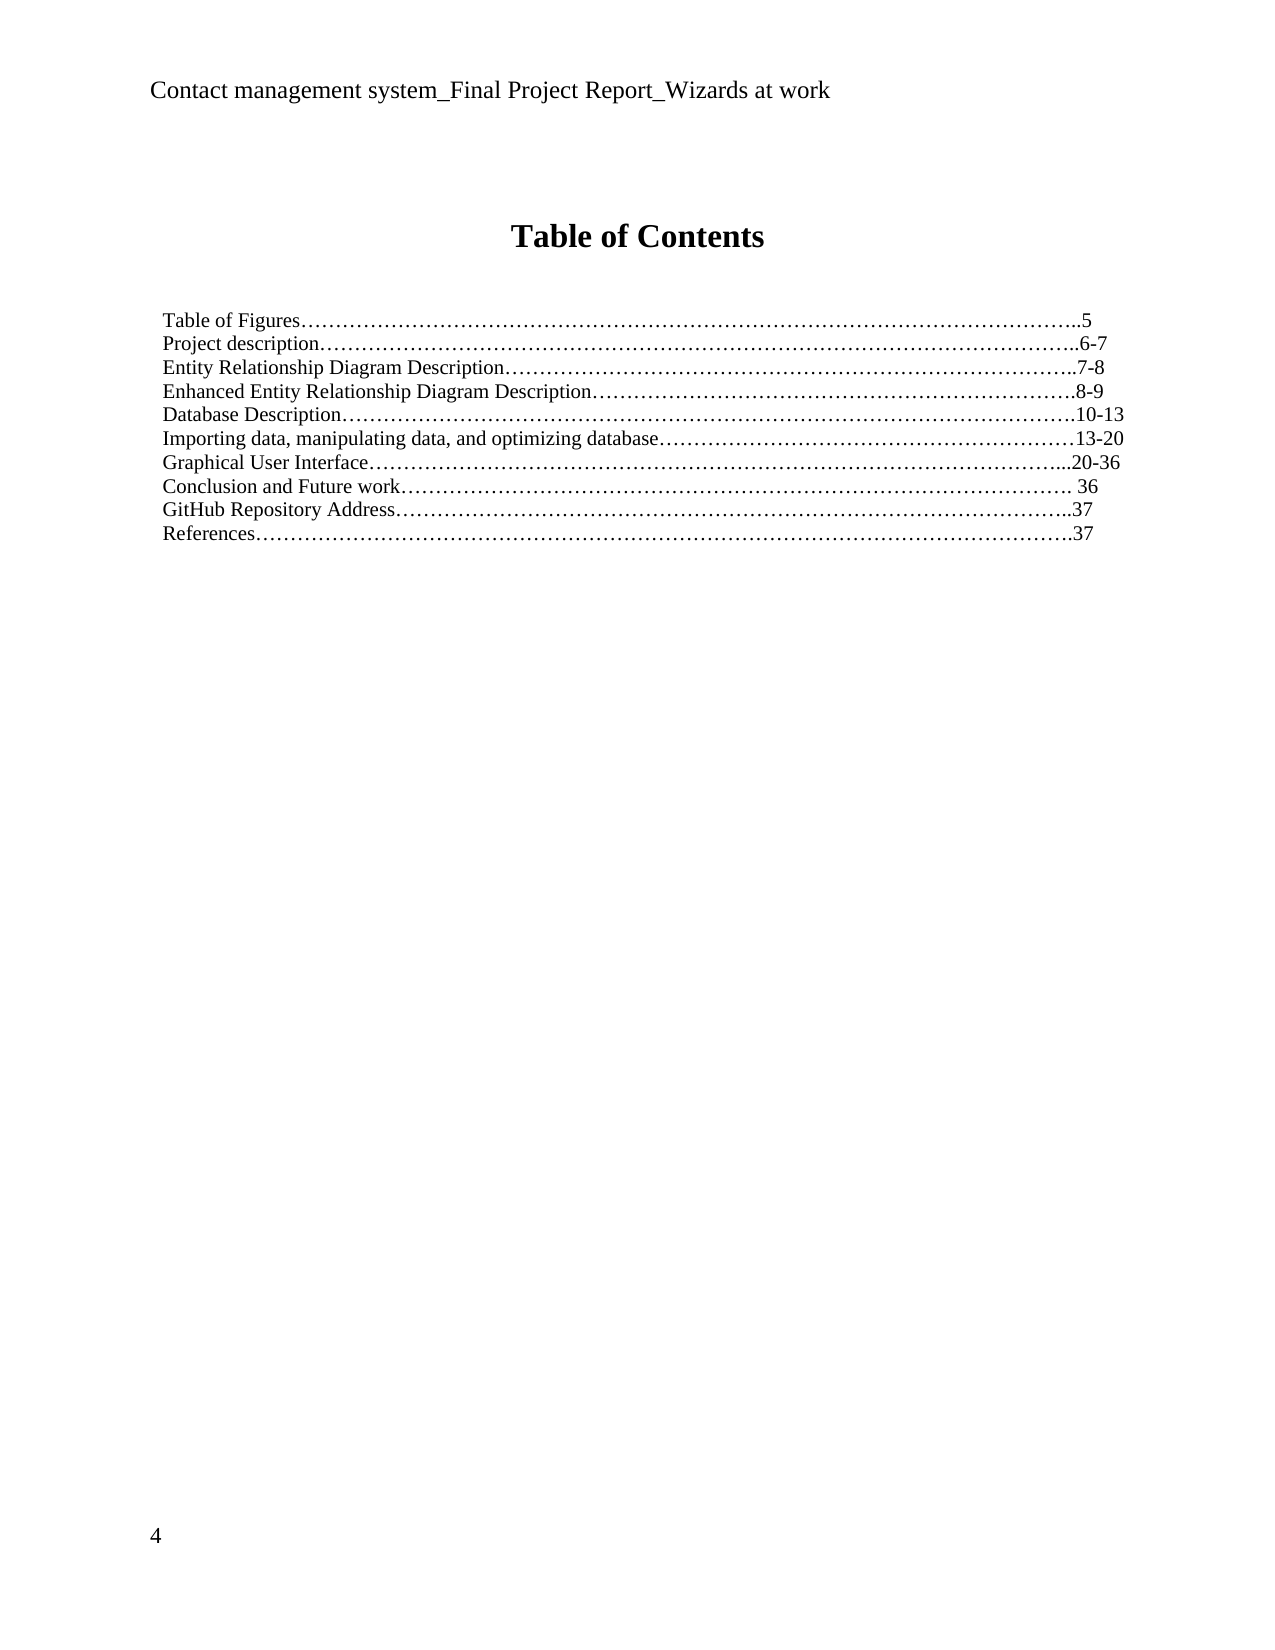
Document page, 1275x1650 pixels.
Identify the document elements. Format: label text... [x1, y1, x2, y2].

subtitle Table of Contents [329, 217, 946, 255]
